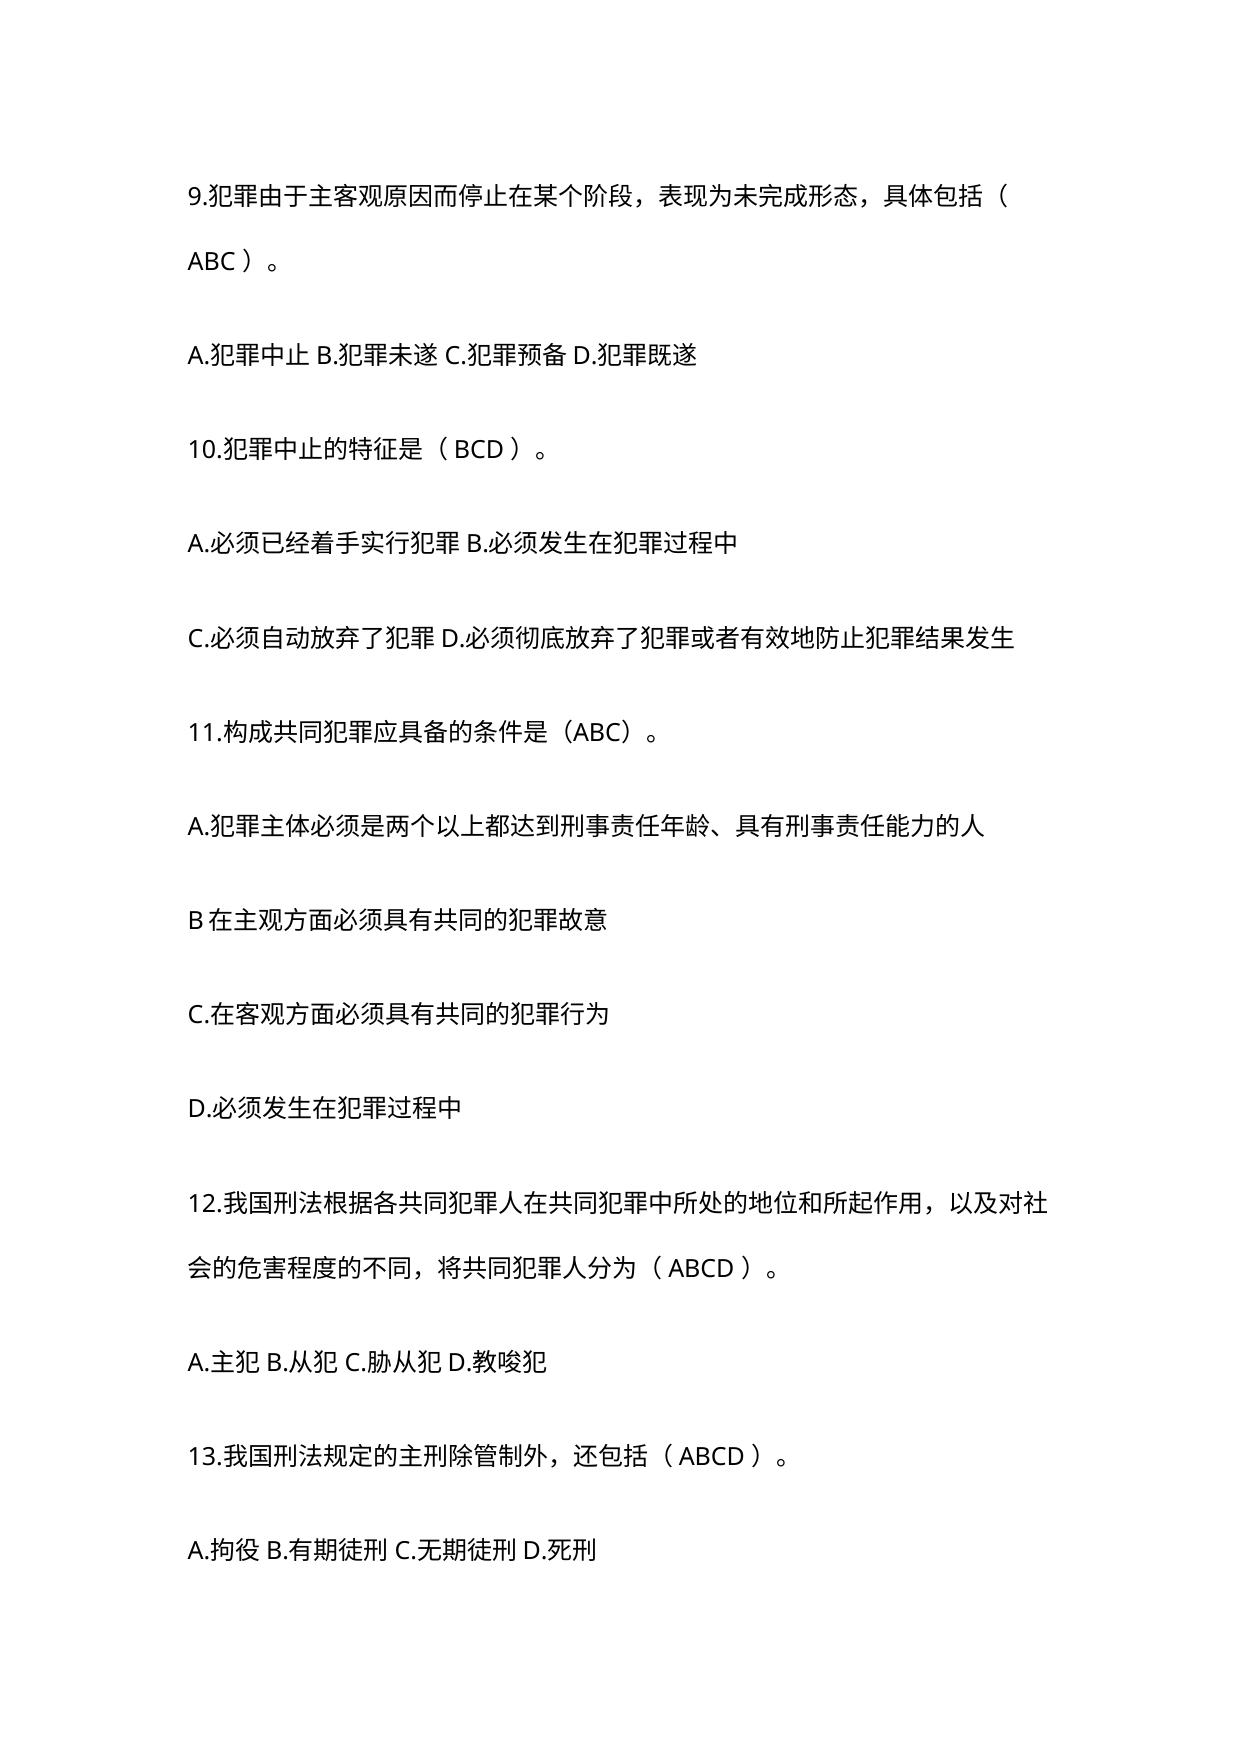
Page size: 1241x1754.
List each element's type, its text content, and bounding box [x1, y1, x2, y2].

text A.主犯 B.从犯 C.胁从犯 D.教唆犯 [187, 1328, 1053, 1393]
text A.犯罪中止 B.犯罪未遂 C.犯罪预备 D.犯罪既遂 [187, 321, 1053, 386]
text 11.构成共同犯罪应具备的条件是（ABC）。 [187, 698, 1053, 763]
text 10.犯罪中止的特征是（ BCD ）。 [187, 415, 1053, 480]
text A.拘役 B.有期徒刑 C.无期徒刑 D.死刑 [187, 1516, 1053, 1581]
text B在主观方面必须具有共同的犯罪故意 [187, 886, 1053, 951]
text C.在客观方面必须具有共同的犯罪行为 [187, 980, 1053, 1045]
text A.犯罪主体必须是两个以上都达到刑事责任年龄、具有刑事责任能力的人 [187, 792, 1053, 857]
text 13.我国刑法规定的主刑除管制外，还包括（ ABCD ）。 [187, 1422, 1053, 1487]
text 12.我国刑法根据各共同犯罪人在共同犯罪中所处的地位和所起作用，以及对社会的危害程度的不同，将共同犯罪人分为（ ABCD ）。 [187, 1169, 1053, 1299]
text D.必须发生在犯罪过程中 [187, 1074, 1053, 1139]
text 9.犯罪由于主客观原因而停止在某个阶段，表现为未完成形态，具体包括（ ABC ）。 [187, 162, 1053, 292]
text C.必须自动放弃了犯罪 D.必须彻底放弃了犯罪或者有效地防止犯罪结果发生 [187, 604, 1053, 669]
text A.必须已经着手实行犯罪 B.必须发生在犯罪过程中 [187, 509, 1053, 574]
